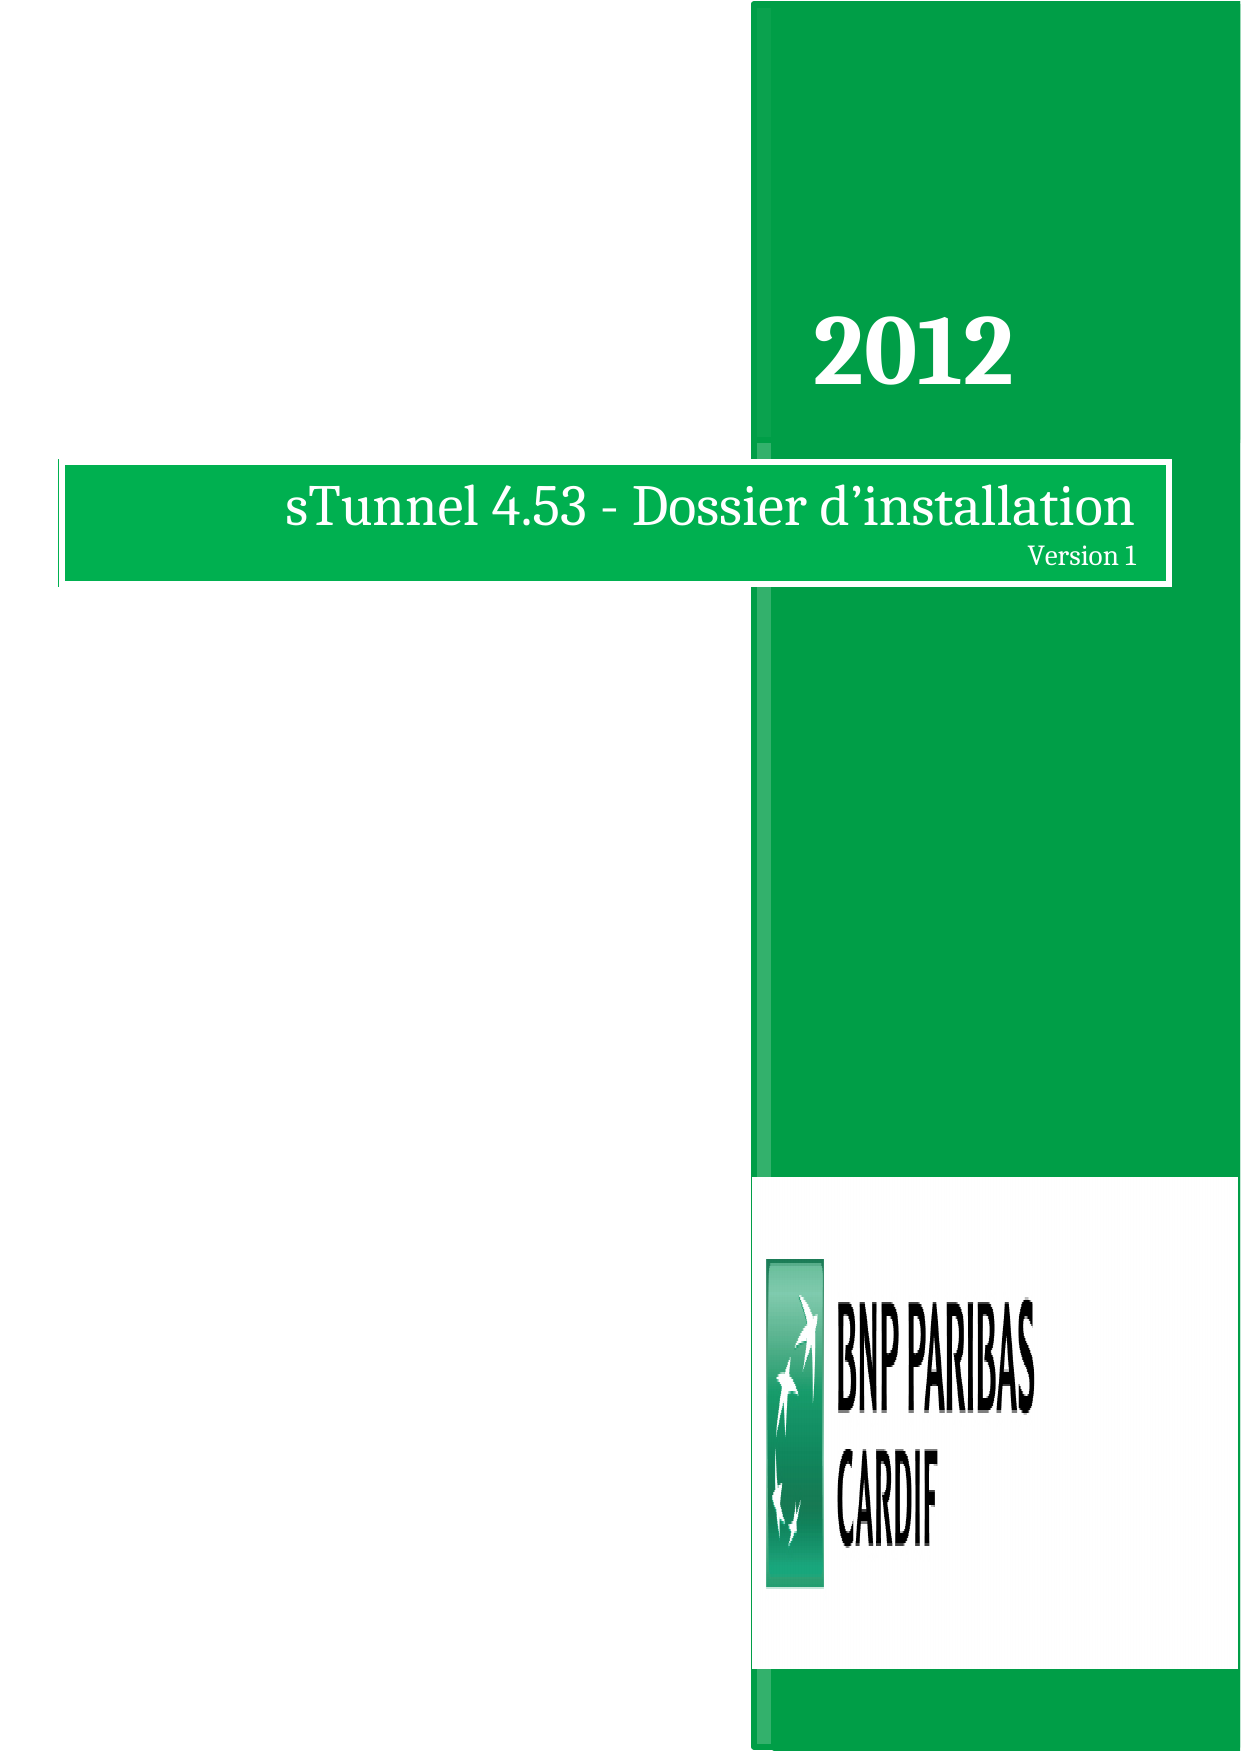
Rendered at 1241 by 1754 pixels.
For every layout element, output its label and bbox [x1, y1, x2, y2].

picture [752, 1177, 1238, 1669]
